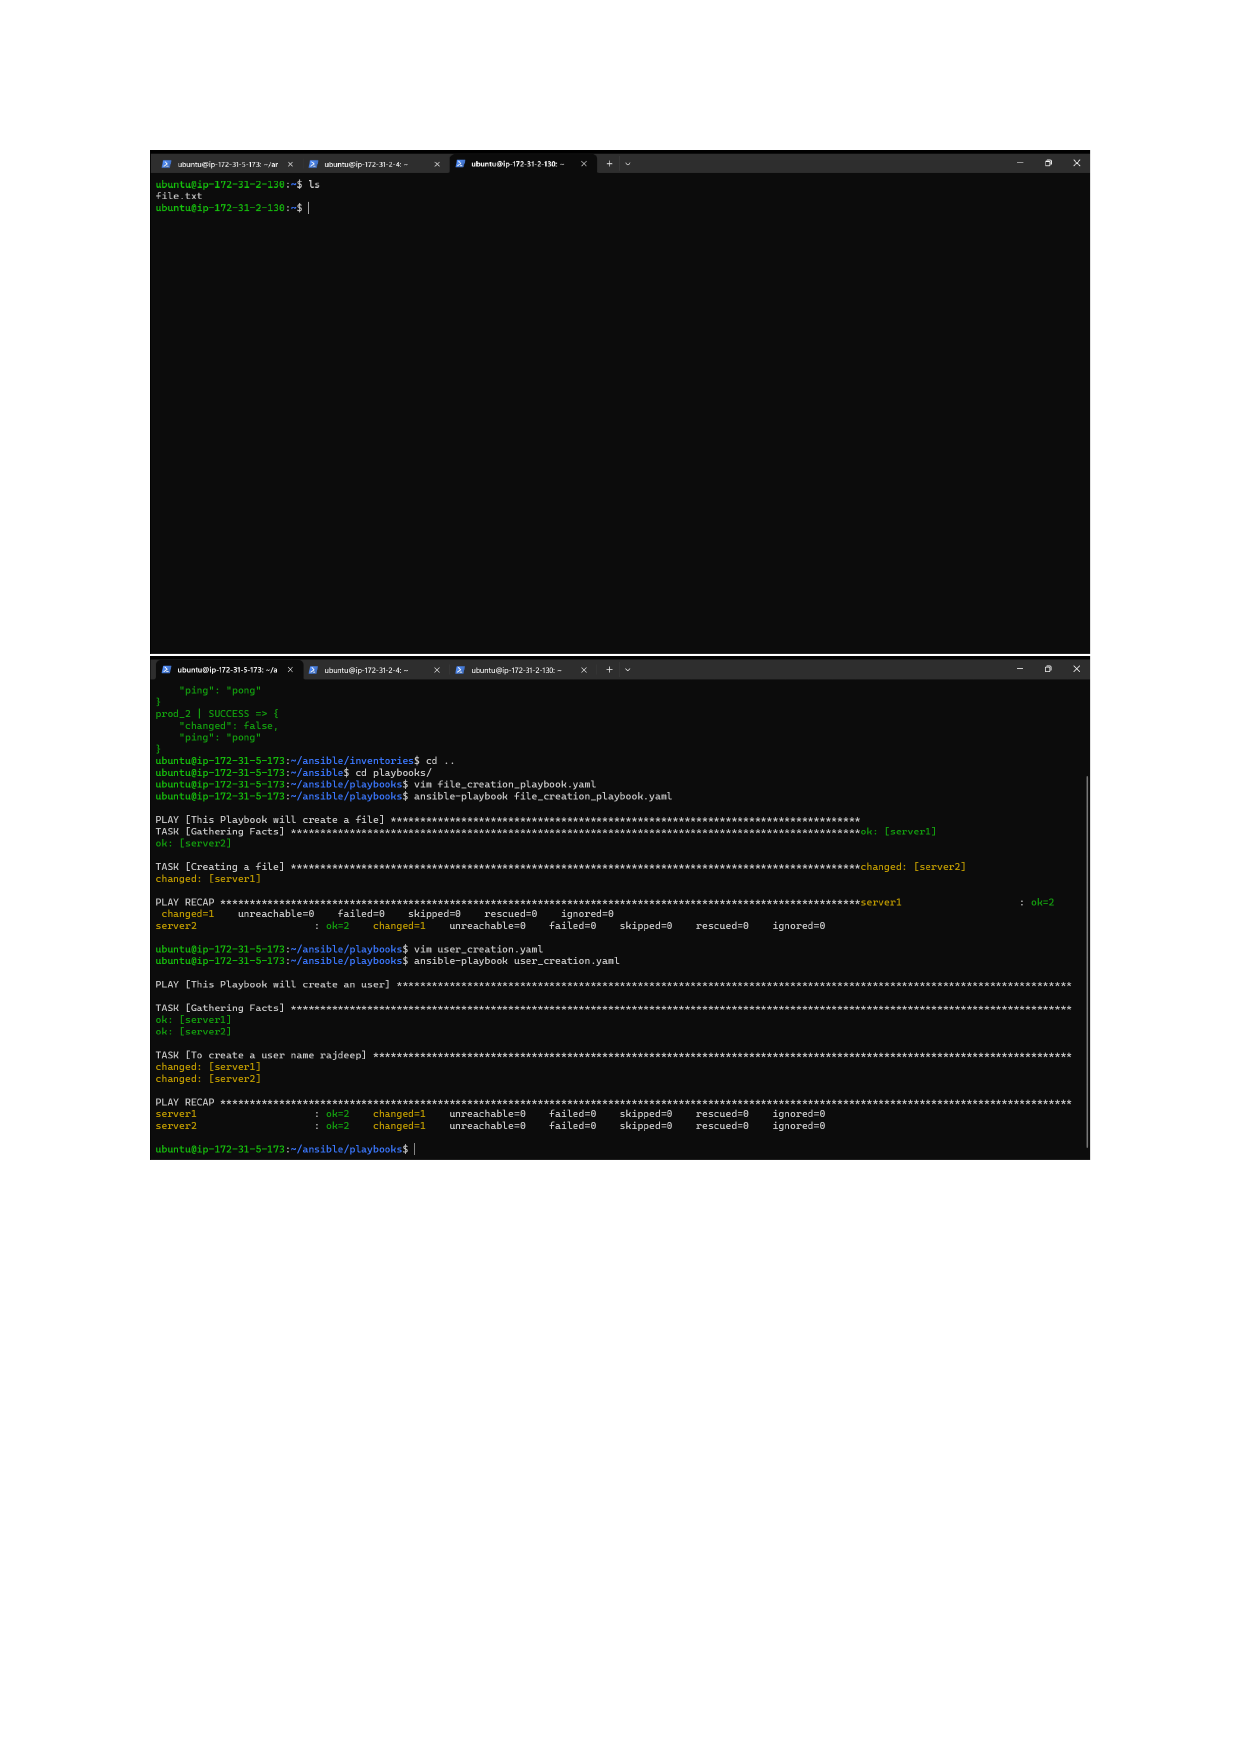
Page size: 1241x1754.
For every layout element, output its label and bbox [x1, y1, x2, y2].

picture [150, 656, 1091, 1160]
picture [150, 150, 1091, 654]
